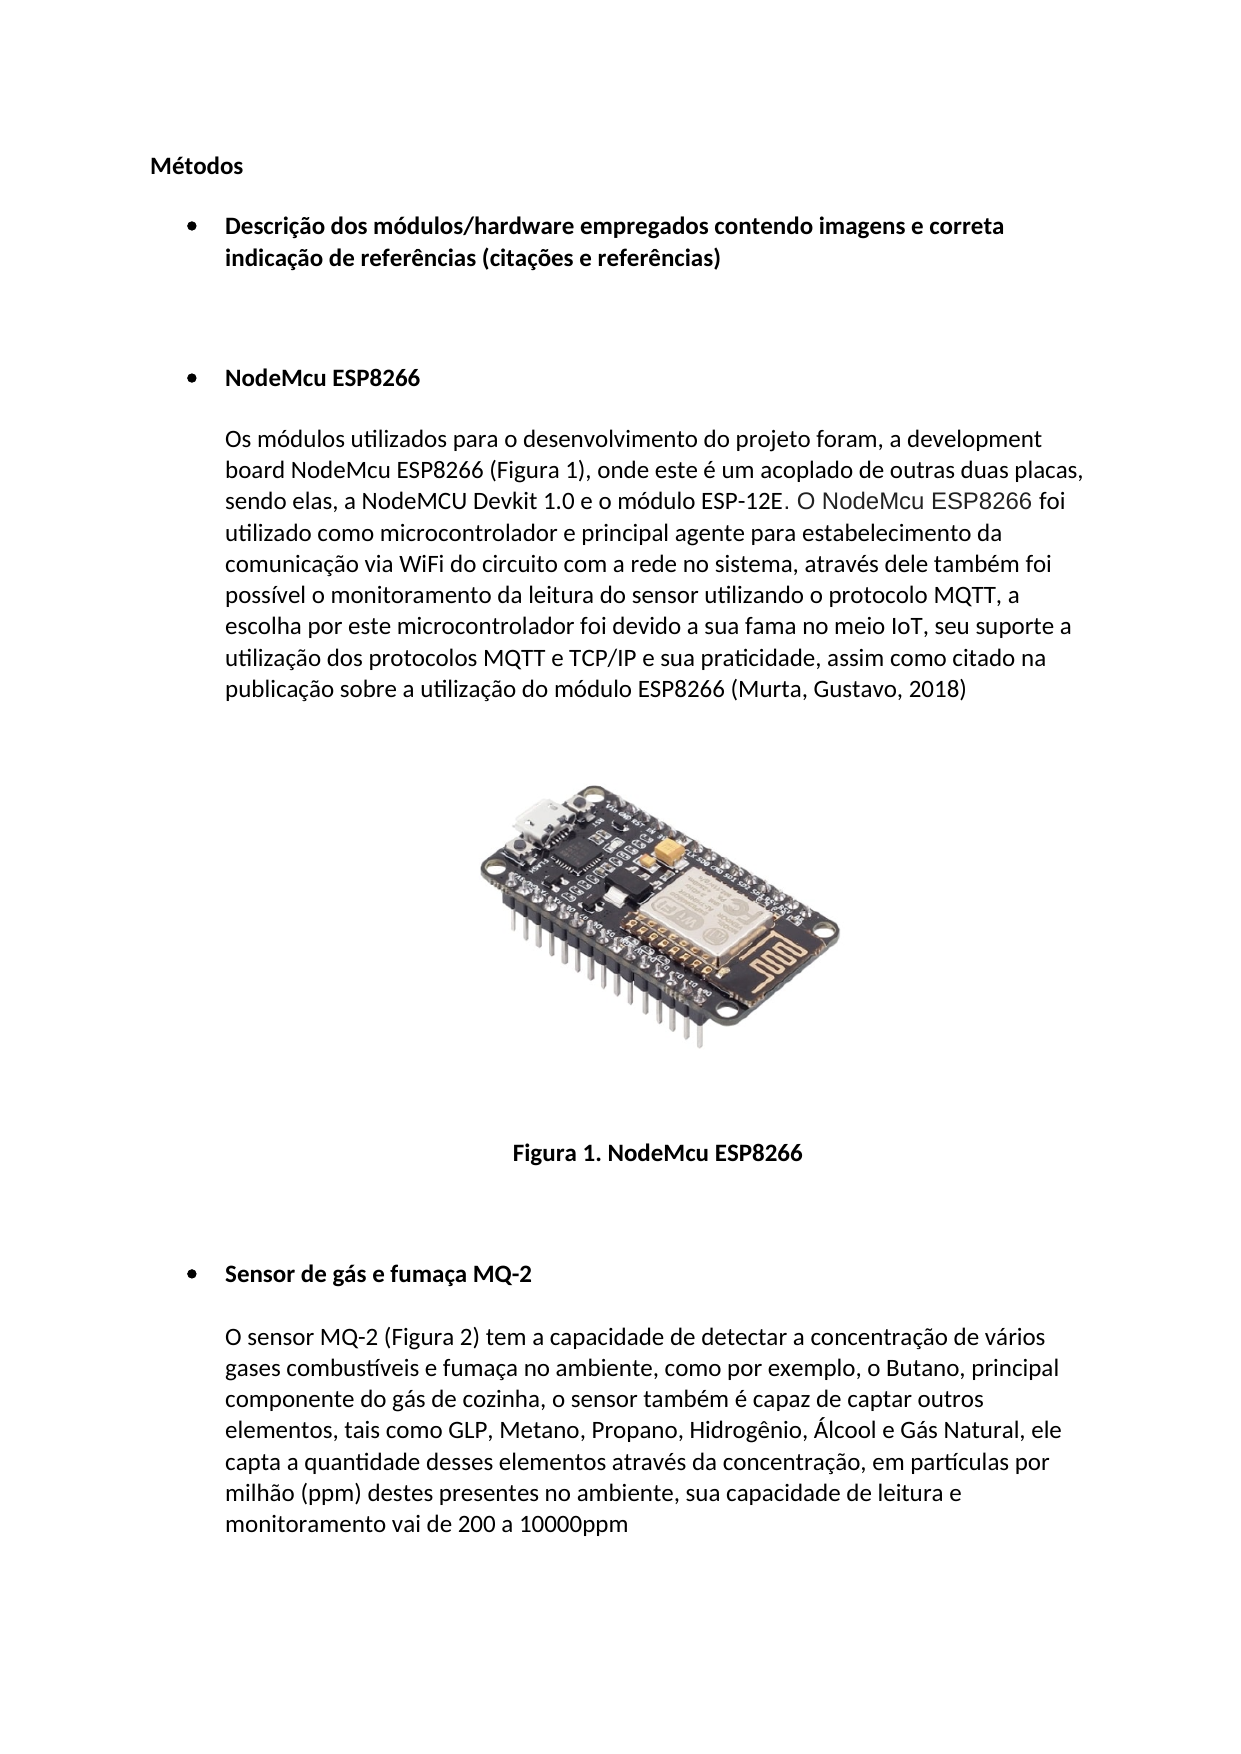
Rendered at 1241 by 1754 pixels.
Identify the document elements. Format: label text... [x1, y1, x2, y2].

list NodeMcu ESP8266 [187, 362, 1090, 393]
text Figura 1. NodeMcu ESP8266 [225, 1137, 1090, 1168]
list Sensor de gás e fumaça MQ-2 [187, 1258, 1090, 1289]
text Os módulos utilizados para o desenvolvimento do projeto foram, a development board NodeMcu ESP8266 (Figura 1), onde este é um acoplado de outras duas placas, sendo elas, a NodeMCU Devkit 1.0 e o módulo ESP-12E. O NodeMcu ESP8266 foi utilizado como microcontrolador e principal agente para estabelecimento da comunicação via WiFi do circuito com a rede no sistema, através dele também foi possível o monitoramento da leitura do sensor utilizando o protocolo MQTT, a escolha por este microcontrolador foi devido a sua fama no meio IoT, seu suporte a utilização dos protocolos MQTT e TCP/IP e sua praticidade, assim como citado na publicação sobre a utilização do módulo ESP8266 (Murta, Gustavo, 2018) [225, 422, 1090, 703]
list Descrição dos módulos/hardware empregados contendo imagens e correta indicação de referências (citações e referências) [187, 210, 1090, 272]
text Métodos [150, 150, 1090, 181]
picture [470, 732, 845, 1108]
list O sensor MQ-2 (Figura 2) tem a capacidade de detectar a concentração de vários gases combustíveis e fumaça no ambiente, como por exemplo, o Butano, principal componente do gás de cozinha, o sensor também é capaz de captar outros elementos, tais como GLP, Metano, Propano, Hidrogênio, Álcool e Gás Natural, ele capta a quantidade desses elementos através da concentração, em partículas por milhão (ppm) destes presentes no ambiente, sua capacidade de leitura e monitoramento vai de 200 a 10000ppm [225, 1320, 1090, 1539]
